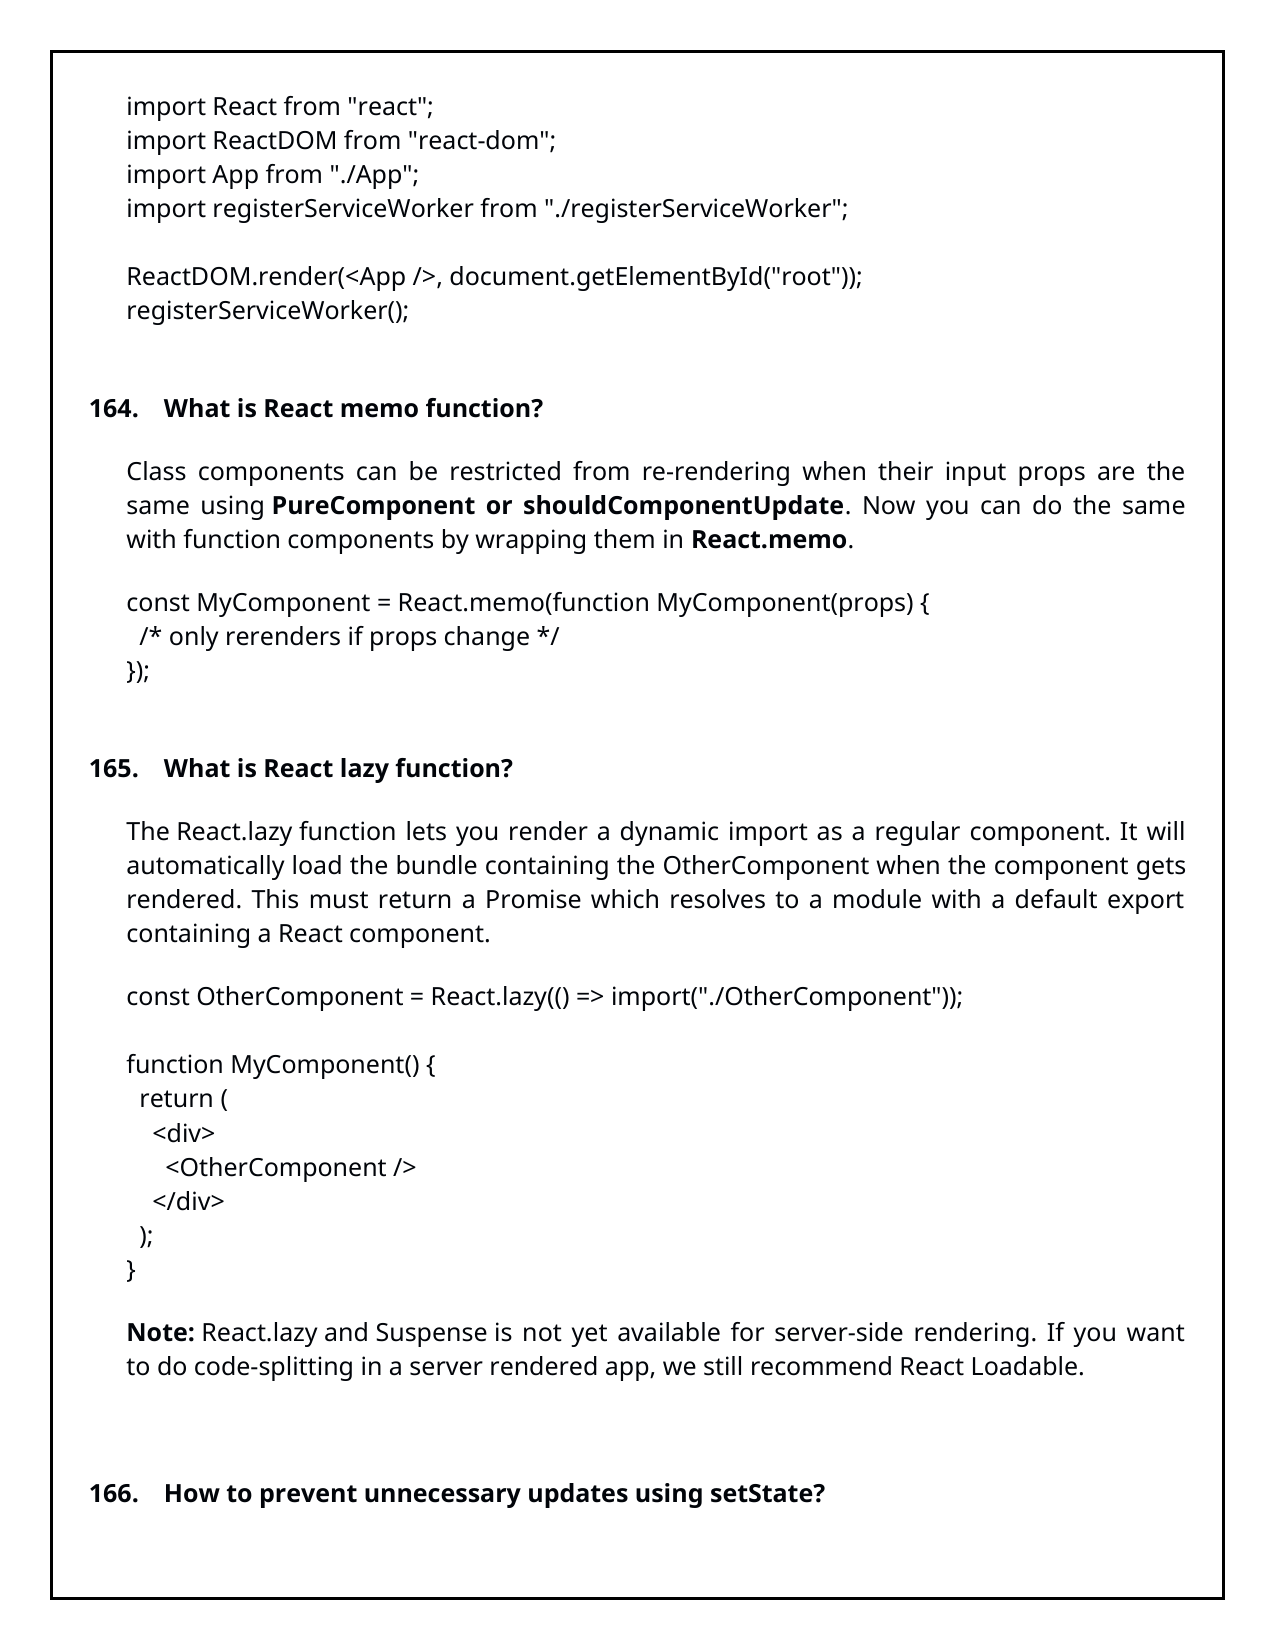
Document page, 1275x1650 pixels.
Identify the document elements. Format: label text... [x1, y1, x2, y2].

text The React.lazy function lets you render a dynamic import as a regular component. It will automatically load the bundle containing the OtherComponent when the component gets rendered. This must return a Promise which resolves to a module with a default export containing a React component. [126, 813, 1186, 950]
text Class components can be restricted from re-rendering when their input props are the same using PureComponent or shouldComponentUpdate. Now you can do the same with function components by wrapping them in React.memo. [126, 453, 1186, 556]
list What is React lazy function? [89, 750, 1186, 784]
list How to prevent unnecessary updates using setState? [89, 1475, 1186, 1509]
text function MyComponent() { [126, 1047, 1186, 1081]
text }); [126, 653, 1186, 687]
text const MyComponent = React.memo(function MyComponent(props) { [126, 585, 1186, 619]
text /* only rerenders if props change */ [126, 619, 1186, 653]
text registerServiceWorker(); [126, 293, 1186, 327]
text return ( [126, 1081, 1186, 1115]
text <OtherComponent /> [126, 1149, 1186, 1183]
text <div> [126, 1115, 1186, 1149]
text Note: React.lazy and Suspense is not yet available for server-side rendering. If you want to do code-splitting in a server rendered app, we still recommend React Loadable. [126, 1315, 1186, 1383]
list What is React memo function? [89, 390, 1186, 424]
text const OtherComponent = React.lazy(() => import("./OtherComponent")); [126, 979, 1186, 1013]
text import ReactDOM from "react-dom"; [126, 123, 1186, 157]
text import registerServiceWorker from "./registerServiceWorker"; [126, 191, 1186, 225]
text ); [126, 1217, 1186, 1251]
text import App from "./App"; [126, 157, 1186, 191]
text } [126, 1251, 1186, 1286]
text </div> [126, 1183, 1186, 1217]
text import React from "react"; [126, 89, 1186, 123]
text ReactDOM.render(<App />, document.getElementById("root")); [126, 259, 1186, 293]
